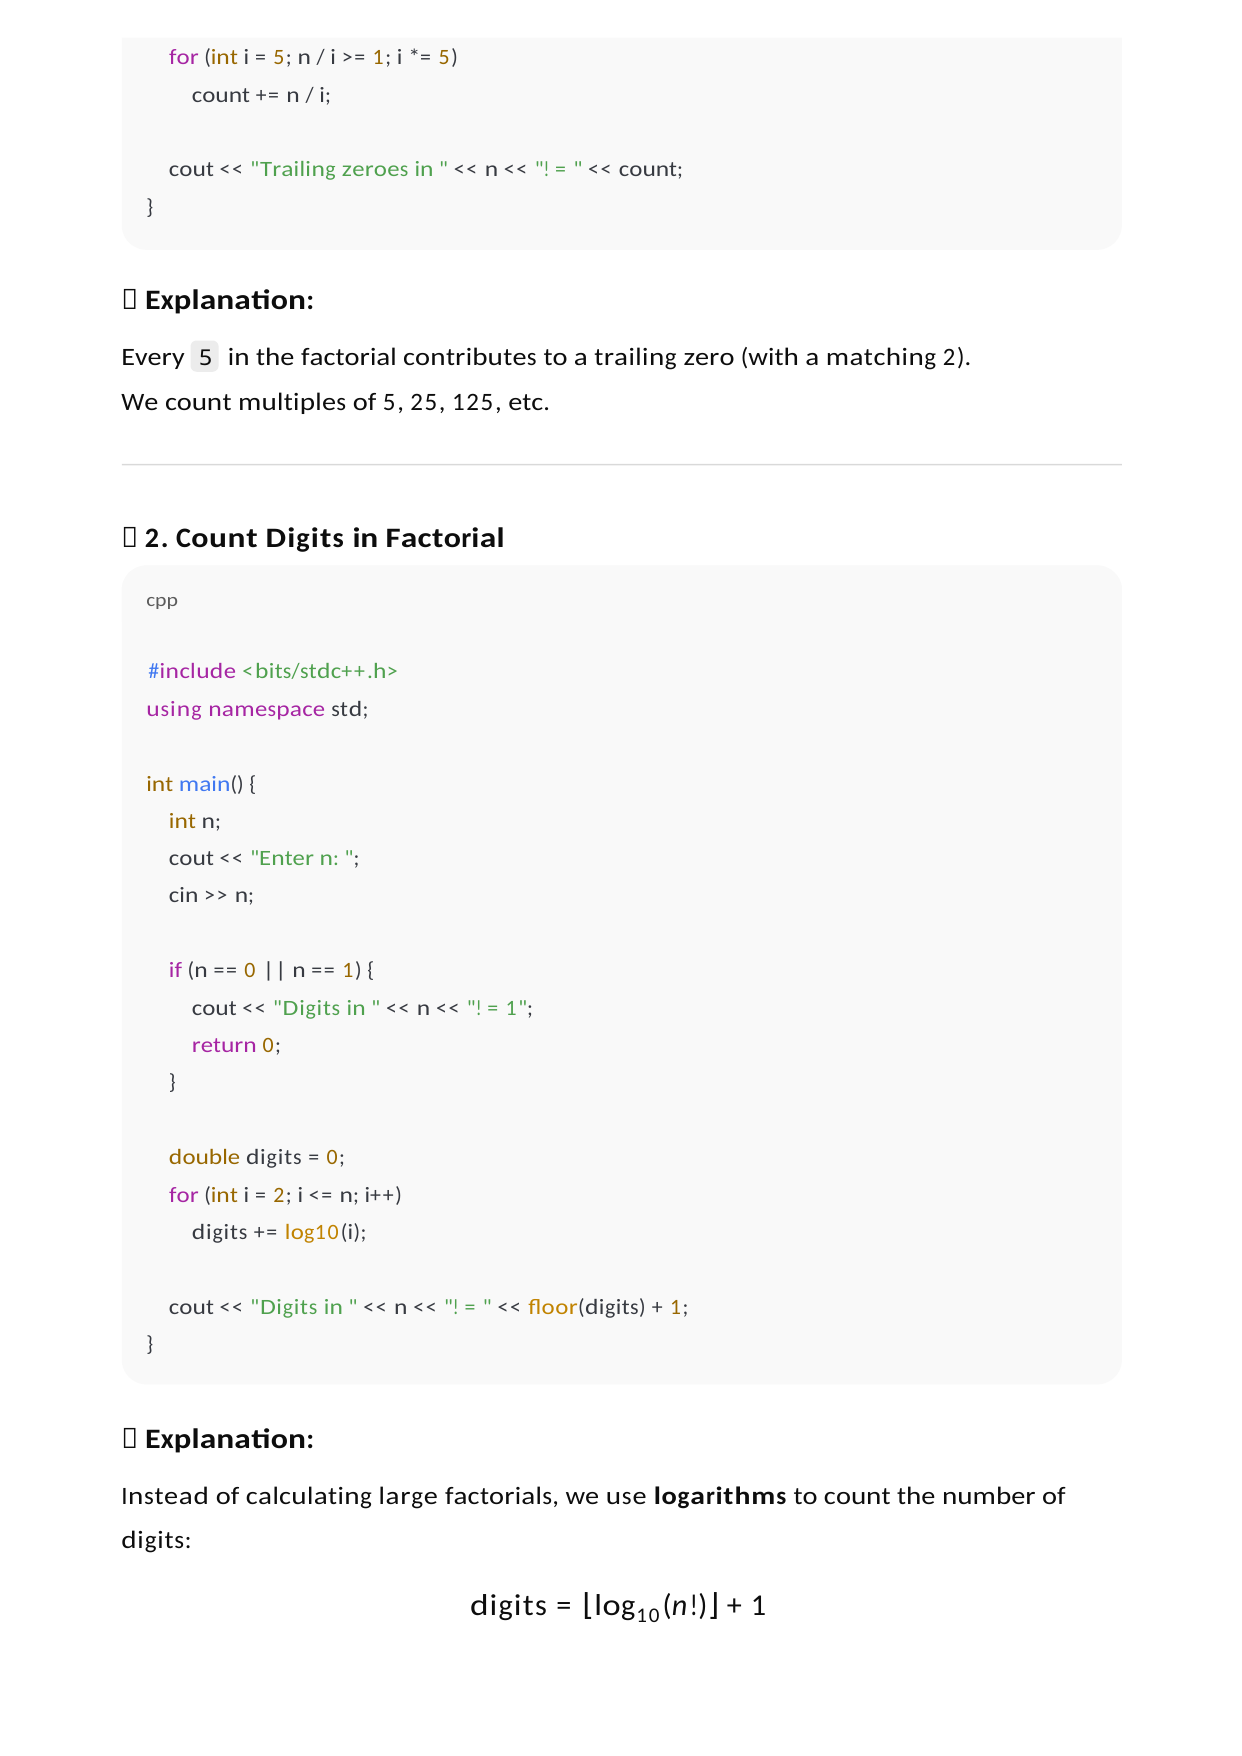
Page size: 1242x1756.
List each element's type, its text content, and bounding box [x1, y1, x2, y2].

text #include <bits/stdc++.h> using namespace std; [146, 658, 403, 722]
text cout << "Trailing zeroes in " << n << "! = " << count; } [146, 156, 688, 219]
text } [169, 1068, 1155, 1095]
text cout << "Digits in " << n << "! = 1"; return 0; [192, 994, 538, 1058]
text double digits = 0; [169, 1143, 1155, 1170]
text cout << "Enter n: "; cin >> n; [169, 844, 365, 908]
text cout << "Digits in " << n << "! = " << ﬂoor(digits) + 1; } [146, 1293, 694, 1357]
text int main() { int n; [146, 770, 263, 834]
text Instead of calculating large factorials, we use logarithms to count the number of digits: [121, 1480, 1075, 1554]
text for (int i = 2; i <= n; i++) digits += log10(i); [169, 1181, 407, 1245]
text for (int i = 5; n / i >= 1; i *= 5) count += n / i; [169, 43, 462, 107]
text 🧠Explanation: [121, 1419, 1155, 1457]
text if (n == 0 || n == 1) { [169, 956, 1155, 983]
text ✅2. Count Digits in Factorial [121, 517, 1155, 556]
text Every 5 in the factorial contributes to a trailing zero (with a matching 2). We count multiples of 5, 25, 125, etc. [121, 341, 978, 417]
text 🧠Explanation: [121, 279, 1155, 318]
text cpp [146, 588, 1155, 611]
text digits = ⌊log10(n!)⌋ + 1 [470, 1586, 1155, 1628]
